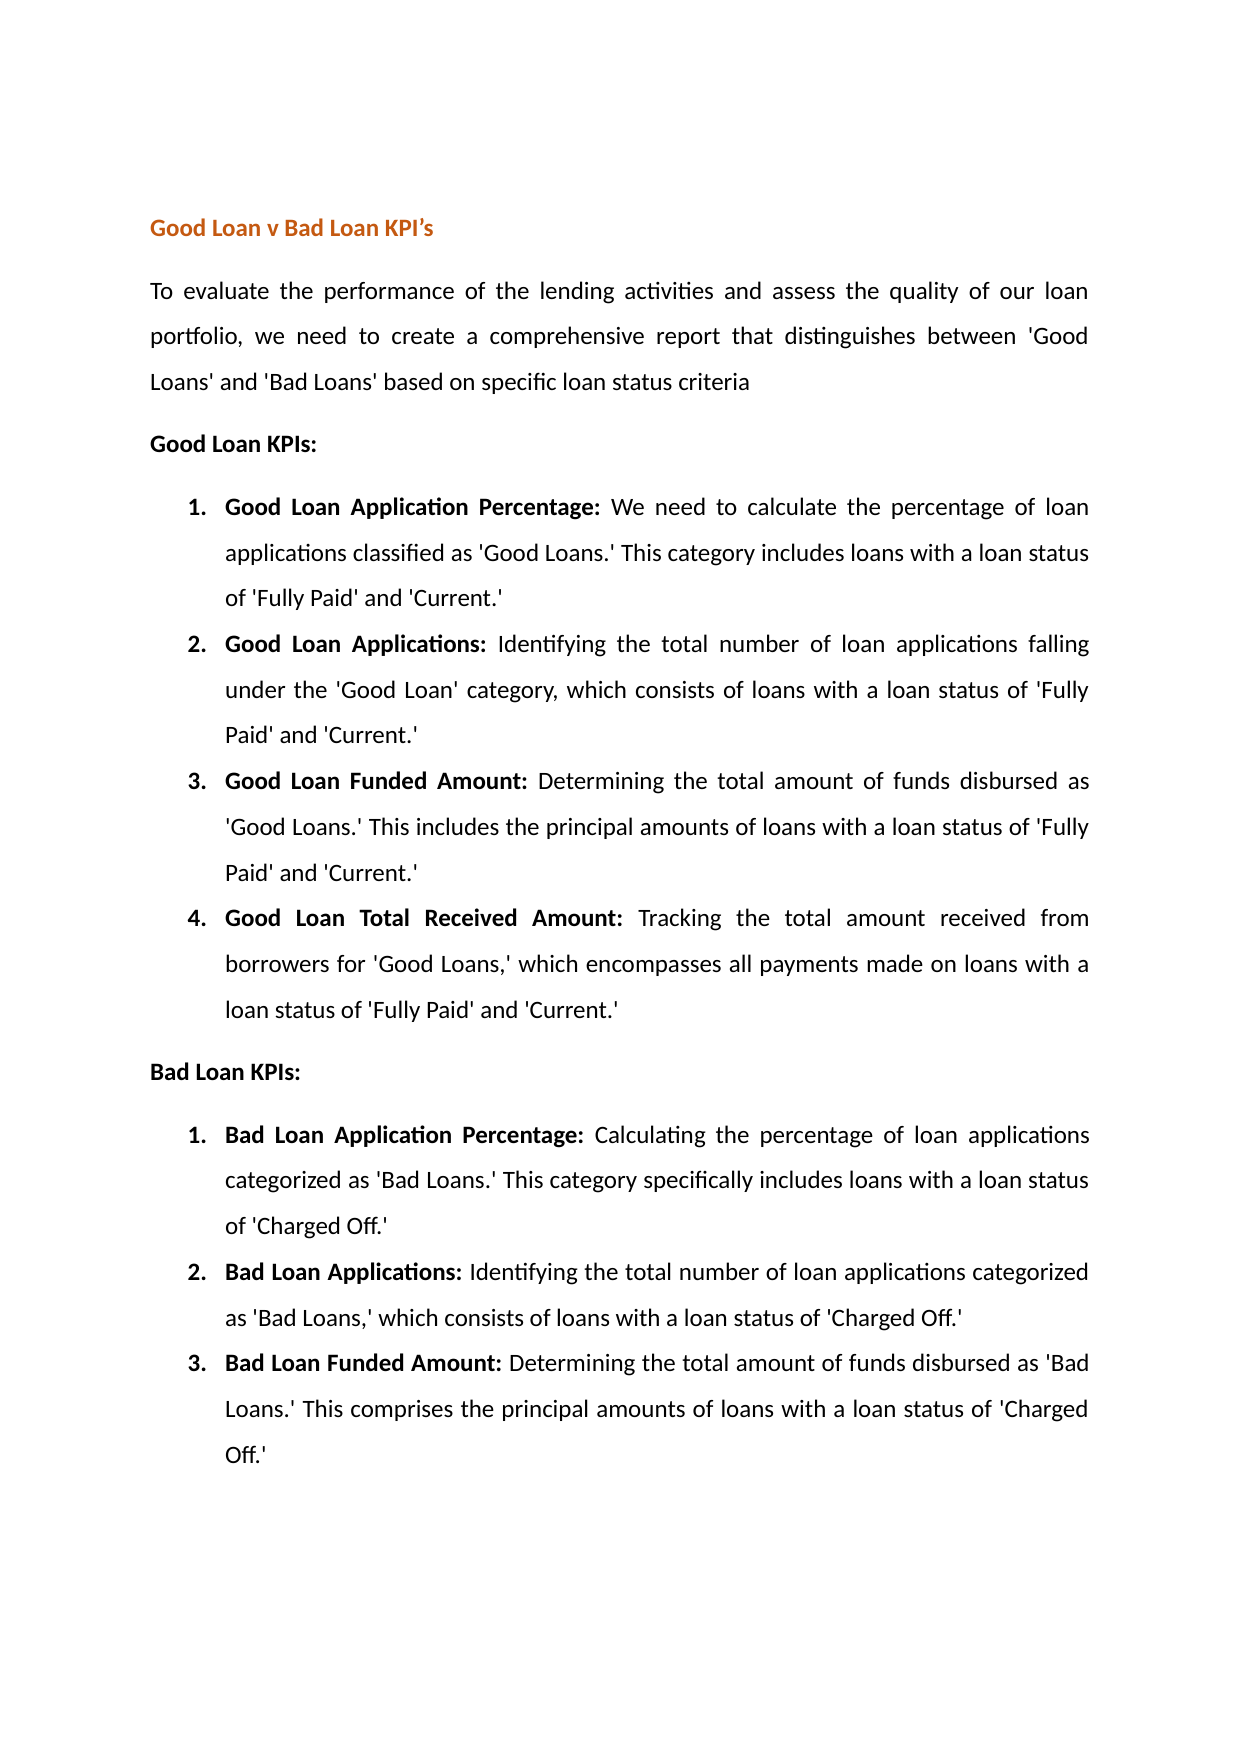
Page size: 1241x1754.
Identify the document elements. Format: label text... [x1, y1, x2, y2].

text Good Loan v Bad Loan KPI’s [150, 212, 1090, 243]
list Good Loan Funded Amount: Determining the total amount of funds disbursed as 'Good Loans.' This includes the principal amounts of loans with a loan status of 'Fully Paid' and 'Current.' [187, 765, 1090, 887]
text To evaluate the performance of the lending activities and assess the quality of our loan portfolio, we need to create a comprehensive report that distinguishes between 'Good Loans' and 'Bad Loans' based on specific loan status criteria [150, 275, 1090, 397]
list Good Loan Applications: Identifying the total number of loan applications falling under the 'Good Loan' category, which consists of loans with a loan status of 'Fully Paid' and 'Current.' [187, 628, 1090, 750]
list Bad Loan Applications: Identifying the total number of loan applications categorized as 'Bad Loans,' which consists of loans with a loan status of 'Charged Off.' [187, 1256, 1090, 1332]
list Good Loan Application Percentage: We need to calculate the percentage of loan applications classified as 'Good Loans.' This category includes loans with a loan status of 'Fully Paid' and 'Current.' [187, 491, 1090, 613]
list Bad Loan Funded Amount: Determining the total amount of funds disbursed as 'Bad Loans.' This comprises the principal amounts of loans with a loan status of 'Charged Off.' [187, 1347, 1090, 1469]
list Good Loan Total Received Amount: Tracking the total amount received from borrowers for 'Good Loans,' which encompasses all payments made on loans with a loan status of 'Fully Paid' and 'Current.' [187, 903, 1090, 1024]
list Bad Loan Application Percentage: Calculating the percentage of loan applications categorized as 'Bad Loans.' This category specifically includes loans with a loan status of 'Charged Off.' [187, 1119, 1090, 1241]
text Bad Loan KPIs: [150, 1056, 1090, 1087]
text Good Loan KPIs: [150, 429, 1090, 459]
